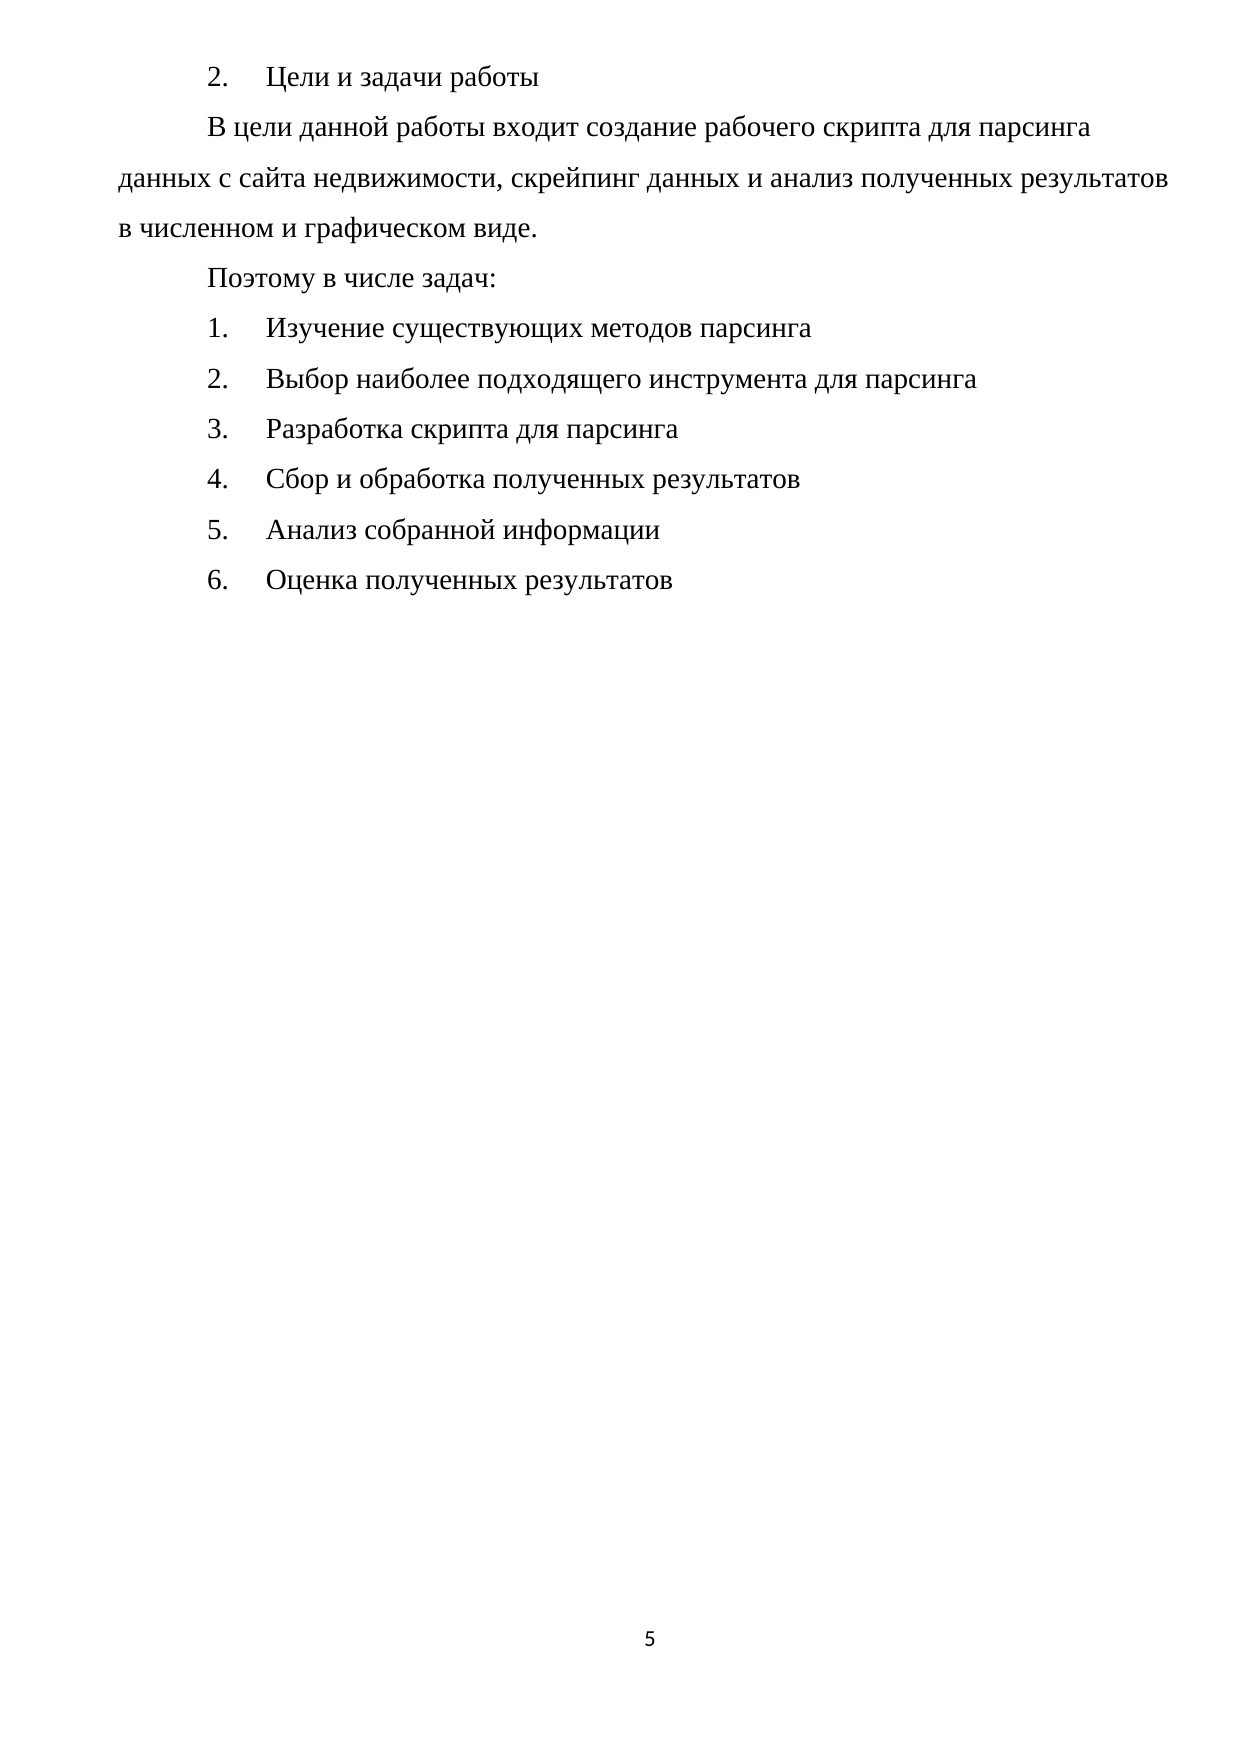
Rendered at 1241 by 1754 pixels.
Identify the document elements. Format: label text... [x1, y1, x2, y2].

list Выбор наиболее подходящего инструмента для парсинга [118, 361, 1181, 394]
list Анализ собранной информации [118, 512, 1181, 545]
list Разработка скрипта для парсинга [118, 411, 1181, 445]
text Поэтому в числе задач: [118, 260, 1181, 294]
text В цели данной работы входит создание рабочего скрипта для парсинга данных с сайта недвижимости, скрейпинг данных и анализ полученных результатов в численном и графическом виде. [118, 109, 1181, 243]
list Изучение существующих методов парсинга [118, 311, 1181, 344]
list Оценка полученных результатов [118, 562, 1181, 596]
list Сбор и обработка полученных результатов [118, 462, 1181, 495]
list Цели и задачи работы [118, 59, 1181, 93]
